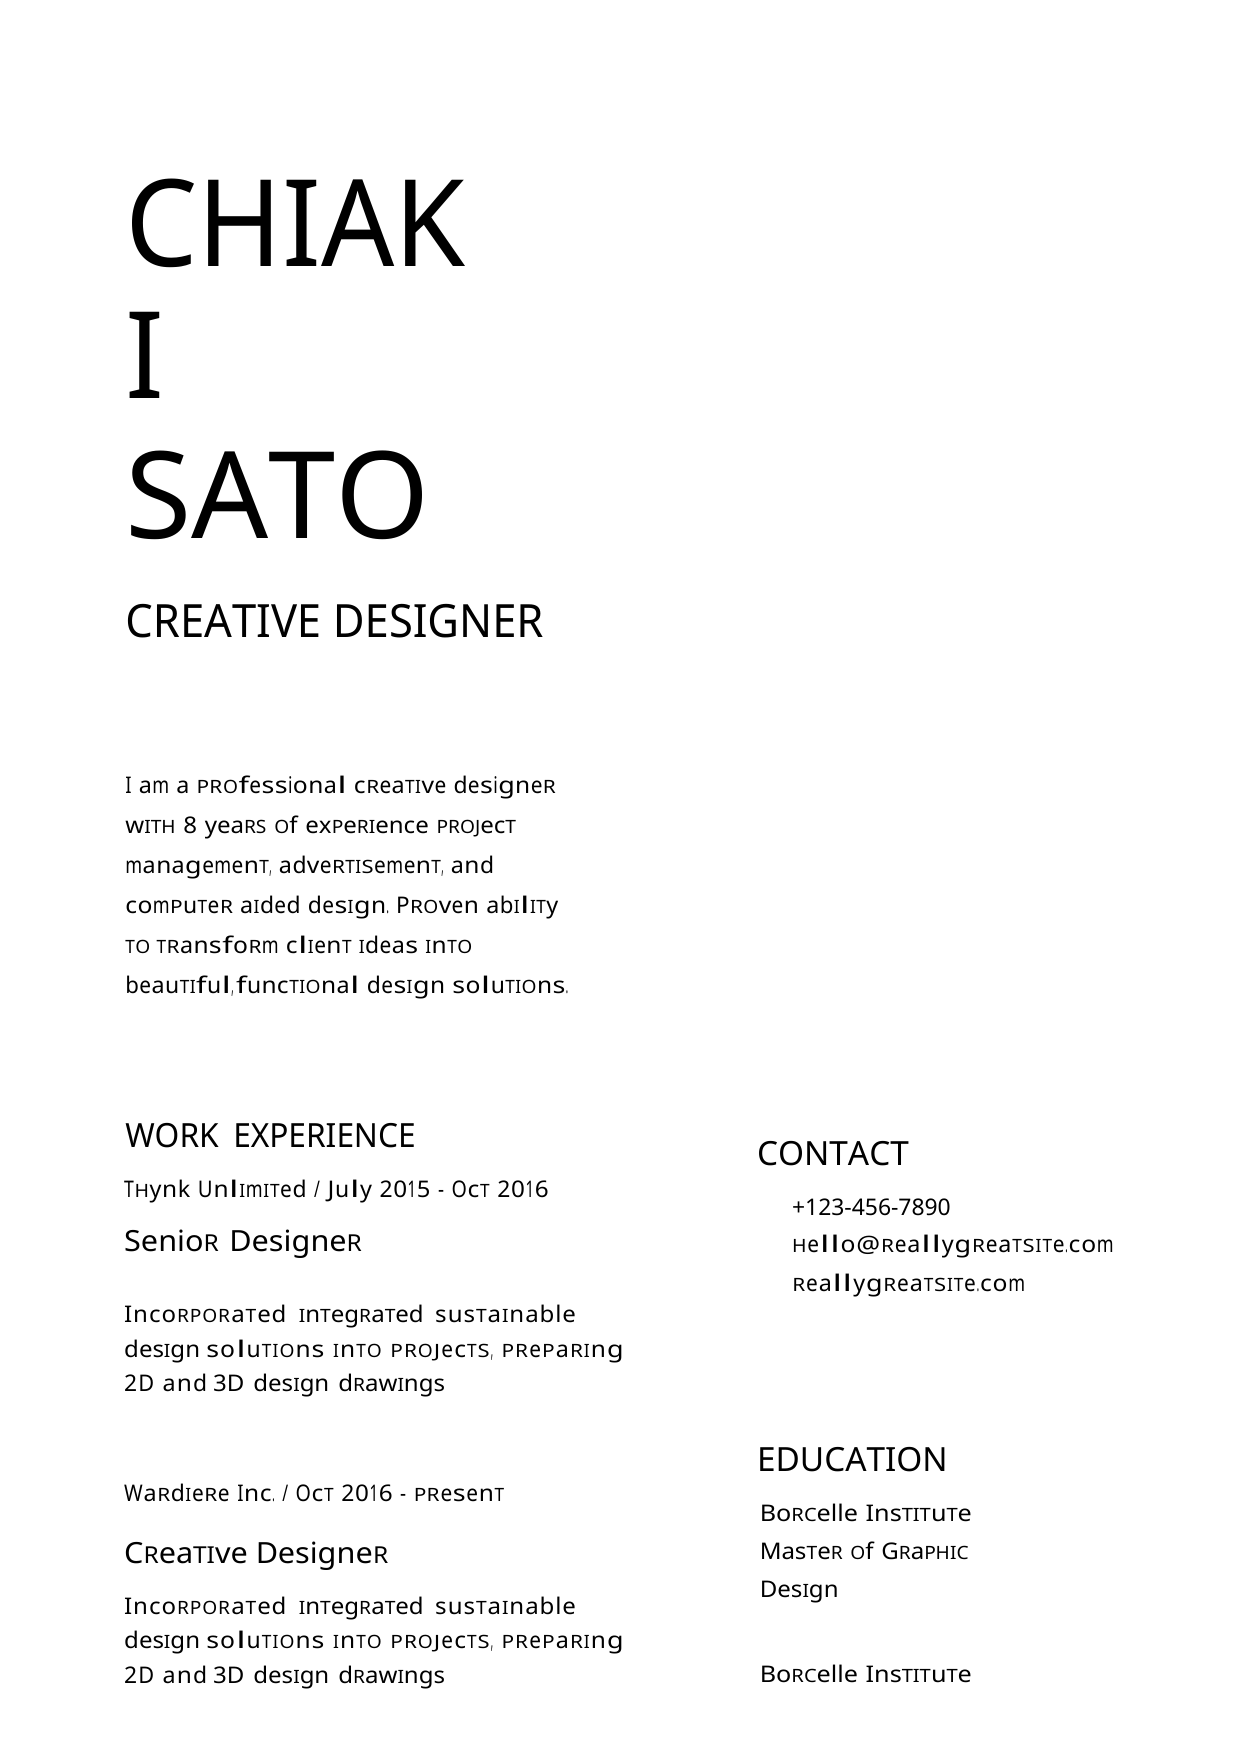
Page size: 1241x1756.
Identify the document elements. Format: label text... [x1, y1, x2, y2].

text hello@reallygreatsite.com reallygreatsite.com [792, 1228, 1117, 1298]
subtitle WORK EXPERIENCE [125, 1112, 641, 1157]
text Borcelle Institute Master of Graphic Design [759, 1658, 1037, 1690]
subtitle CONTACT [757, 1129, 1117, 1175]
text Wardiere Inc. / Oct 2016 - present [124, 1477, 641, 1508]
text Incorporated integrated sustainable design solutions into projects, preparing 2D and 3D design drawings [124, 1298, 637, 1398]
subtitle CHIAKI SATO [125, 154, 469, 574]
text I am a professional creative designer with 8 years of experience project management, advertisement, and computer aided design. Proven ability to transform client ideas into beautiful, functional design solutions. [125, 769, 571, 1000]
subtitle Senior Designer [124, 1220, 641, 1260]
text Borcelle Institute Master of Graphic Design [759, 1497, 1037, 1605]
text Incorporated integrated sustainable design solutions into projects, preparing 2D and 3D design drawings [124, 1590, 637, 1690]
subtitle Creative Designer [124, 1532, 641, 1572]
subtitle EDUCATION [757, 1435, 1117, 1481]
text CREATIVE DESIGNER [125, 588, 1117, 651]
text +123-456-7890 [792, 1191, 1117, 1222]
text Thynk Unlimited / July 2015 - Oct 2016 [124, 1173, 641, 1204]
